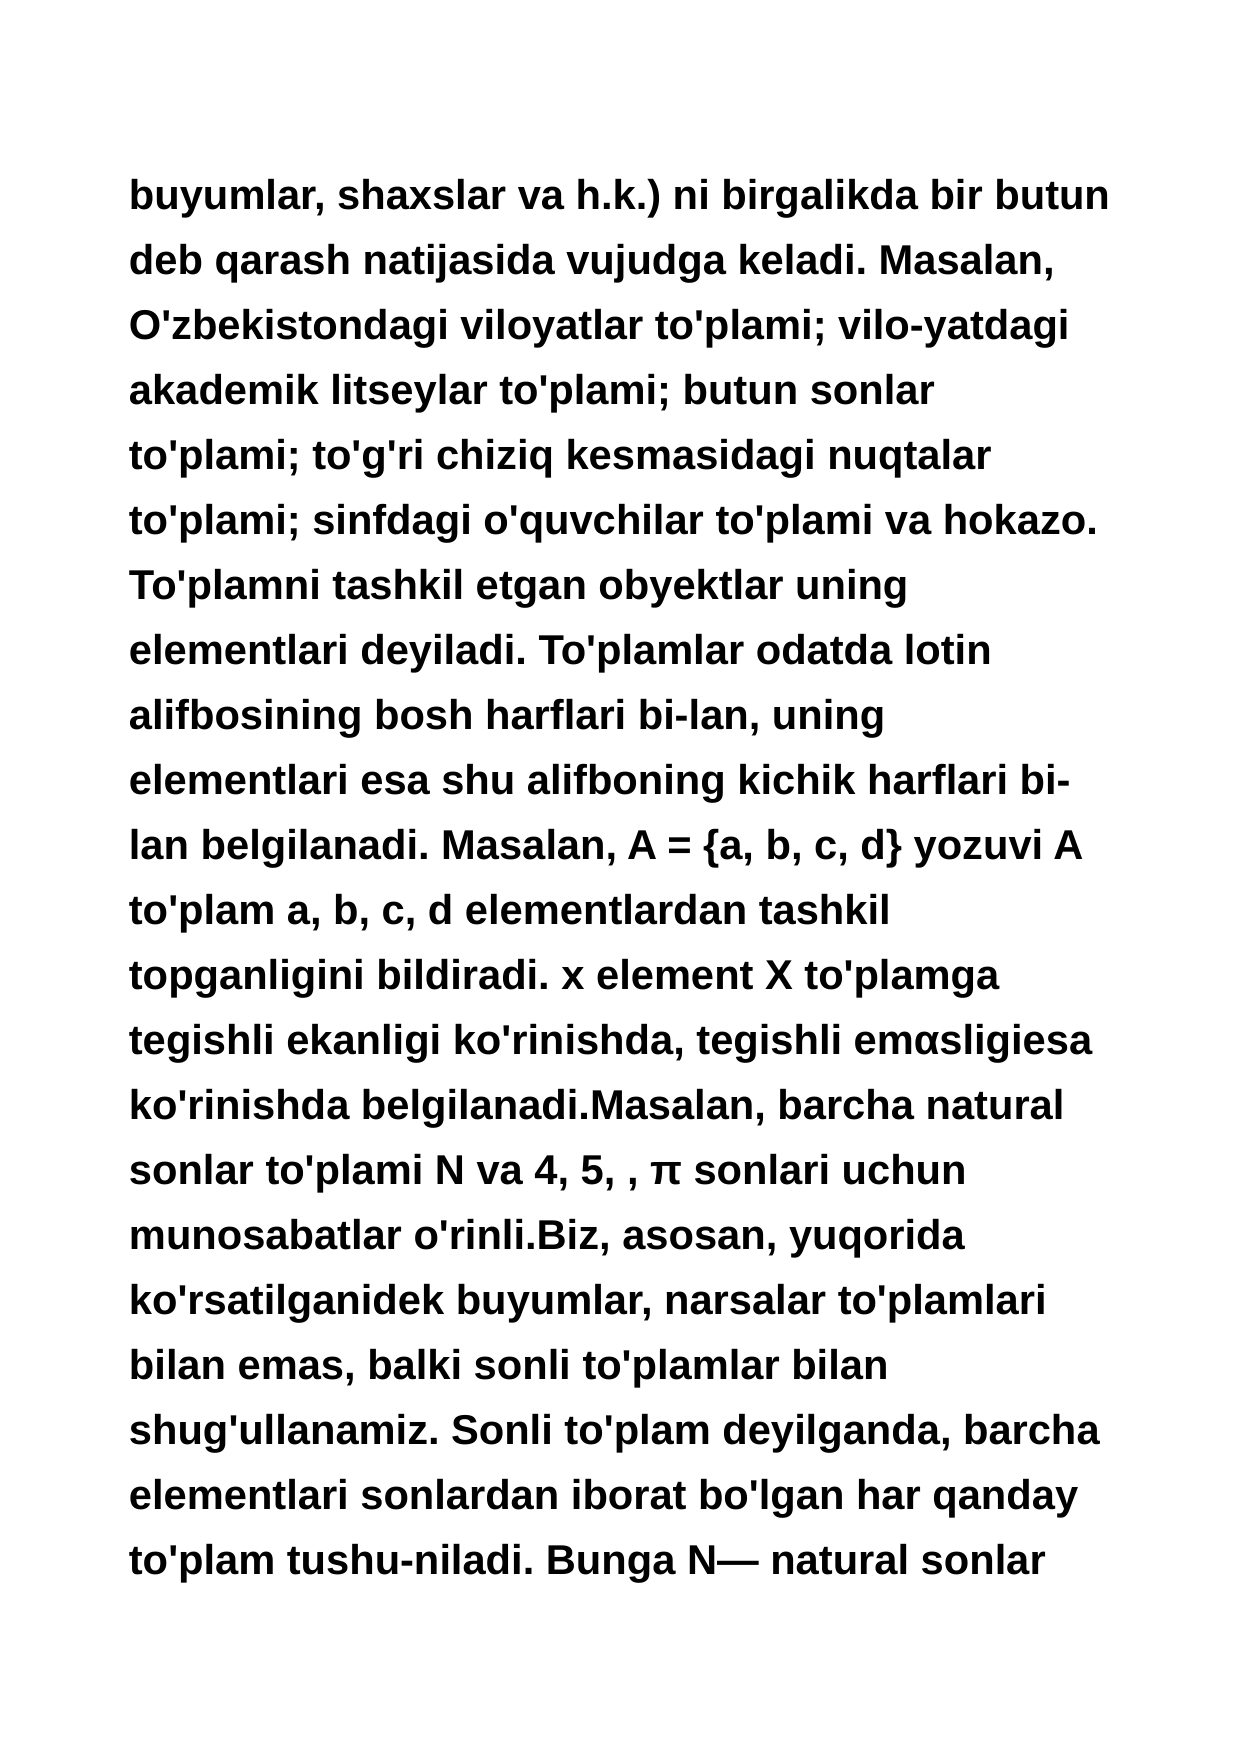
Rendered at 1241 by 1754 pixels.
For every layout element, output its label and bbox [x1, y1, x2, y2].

list [129, 162, 1111, 1592]
